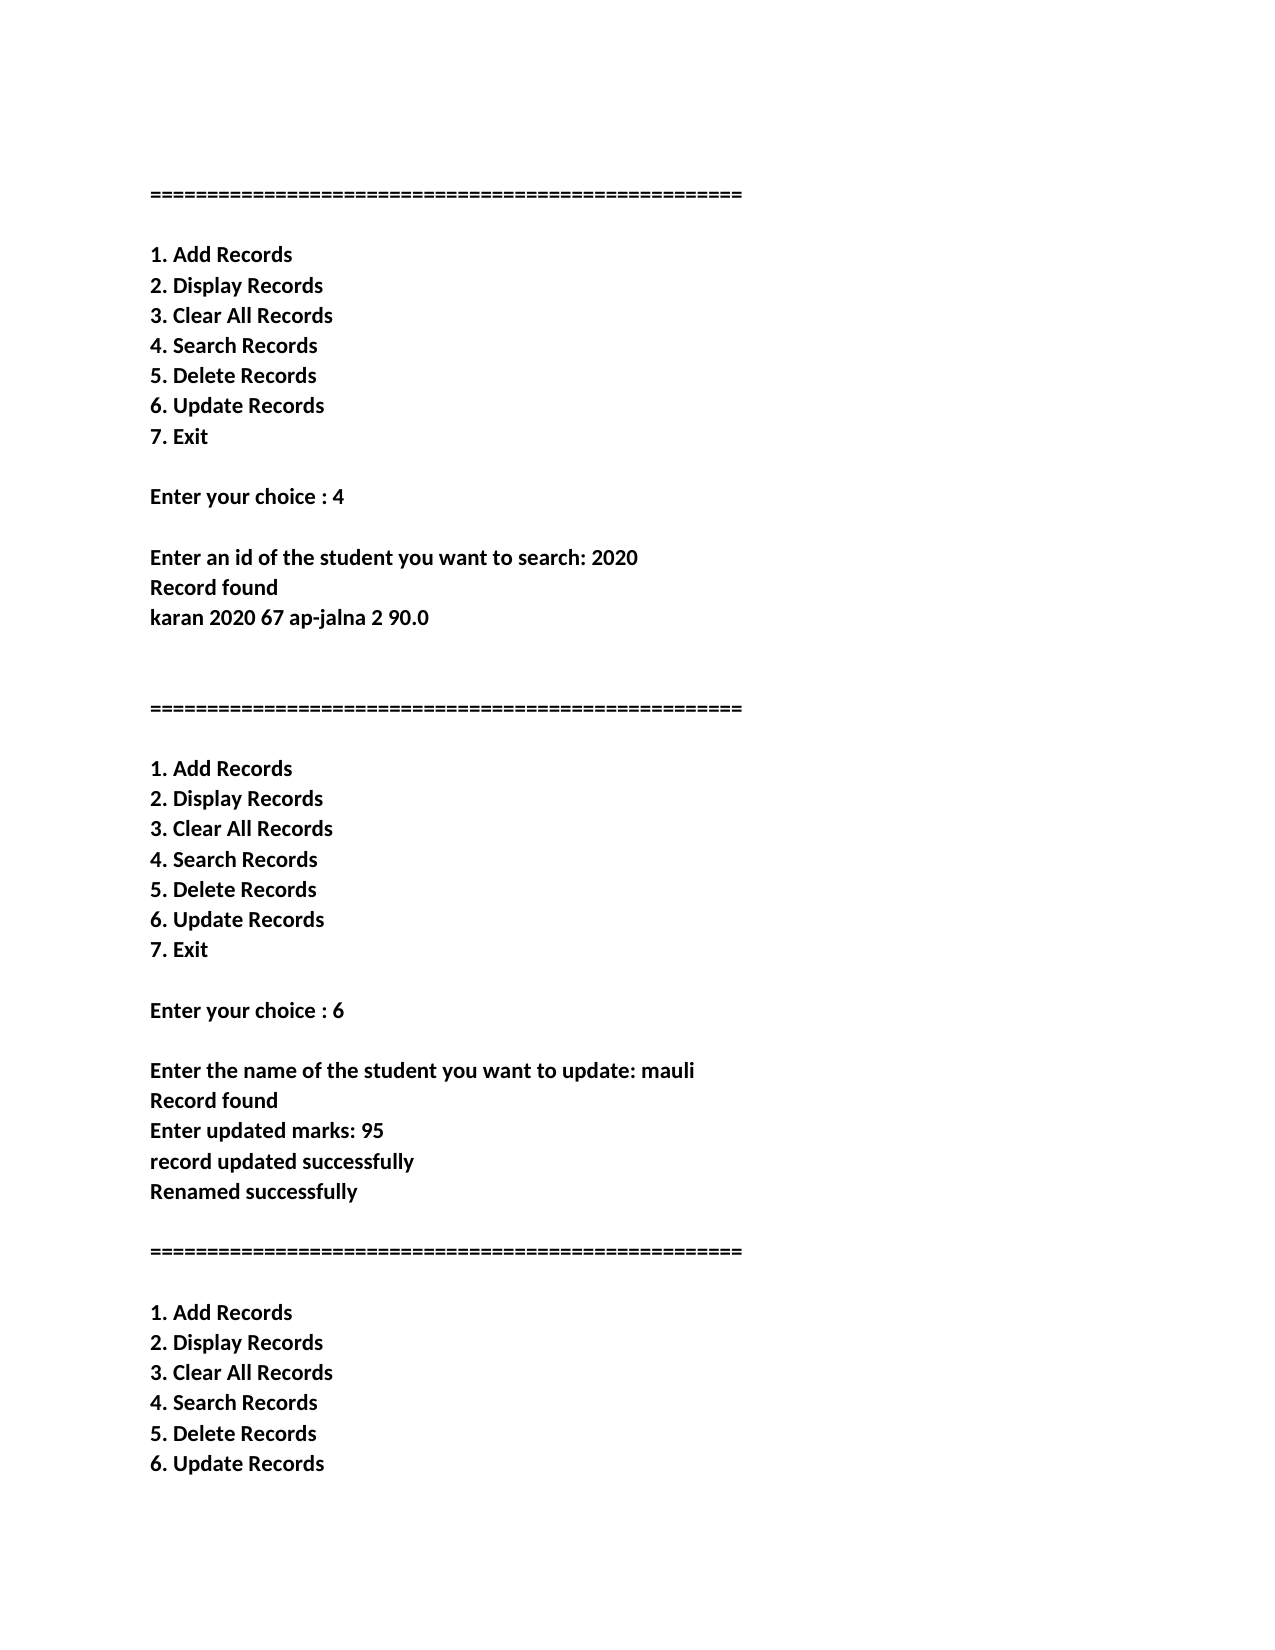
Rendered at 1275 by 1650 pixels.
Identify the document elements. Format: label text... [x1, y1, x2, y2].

text Enter the name of the student you want to update: mauli [150, 1056, 1125, 1084]
text ==================================================== [150, 180, 1125, 208]
text 2. Display Records [150, 271, 1125, 299]
text 4. Search Records [150, 331, 1125, 359]
text Enter your choice : 4 [150, 482, 1125, 510]
text Enter updated marks: 95 [150, 1117, 1125, 1145]
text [150, 1237, 1125, 1266]
text Record found [150, 1086, 1125, 1114]
text 2. Display Records [150, 1328, 1125, 1356]
text 3. Clear All Records [150, 814, 1125, 843]
text 6. Update Records [150, 392, 1125, 420]
text 6. Update Records [150, 905, 1125, 933]
text 5. Delete Records [150, 875, 1125, 903]
text Record found [150, 573, 1125, 601]
text karan 2020 67 ap-jalna 2 90.0 [150, 603, 1125, 631]
text 1. Add Records [150, 1298, 1125, 1326]
text 3. Clear All Records [150, 301, 1125, 329]
text 3. Clear All Records [150, 1358, 1125, 1386]
text 7. Exit [150, 935, 1125, 963]
text Enter your choice : 6 [150, 996, 1125, 1024]
text 4. Search Records [150, 845, 1125, 873]
text 4. Search Records [150, 1388, 1125, 1417]
text ==================================================== [150, 694, 1125, 722]
text Enter an id of the student you want to search: 2020 [150, 543, 1125, 571]
text 1. Add Records [150, 754, 1125, 782]
text record updated successfully [150, 1147, 1125, 1175]
text Renamed successfully [150, 1177, 1125, 1205]
text 5. Delete Records [150, 361, 1125, 389]
text 1. Add Records [150, 241, 1125, 269]
text 6. Update Records [150, 1449, 1125, 1477]
text 2. Display Records [150, 784, 1125, 812]
text 5. Delete Records [150, 1419, 1125, 1447]
text 7. Exit [150, 422, 1125, 450]
